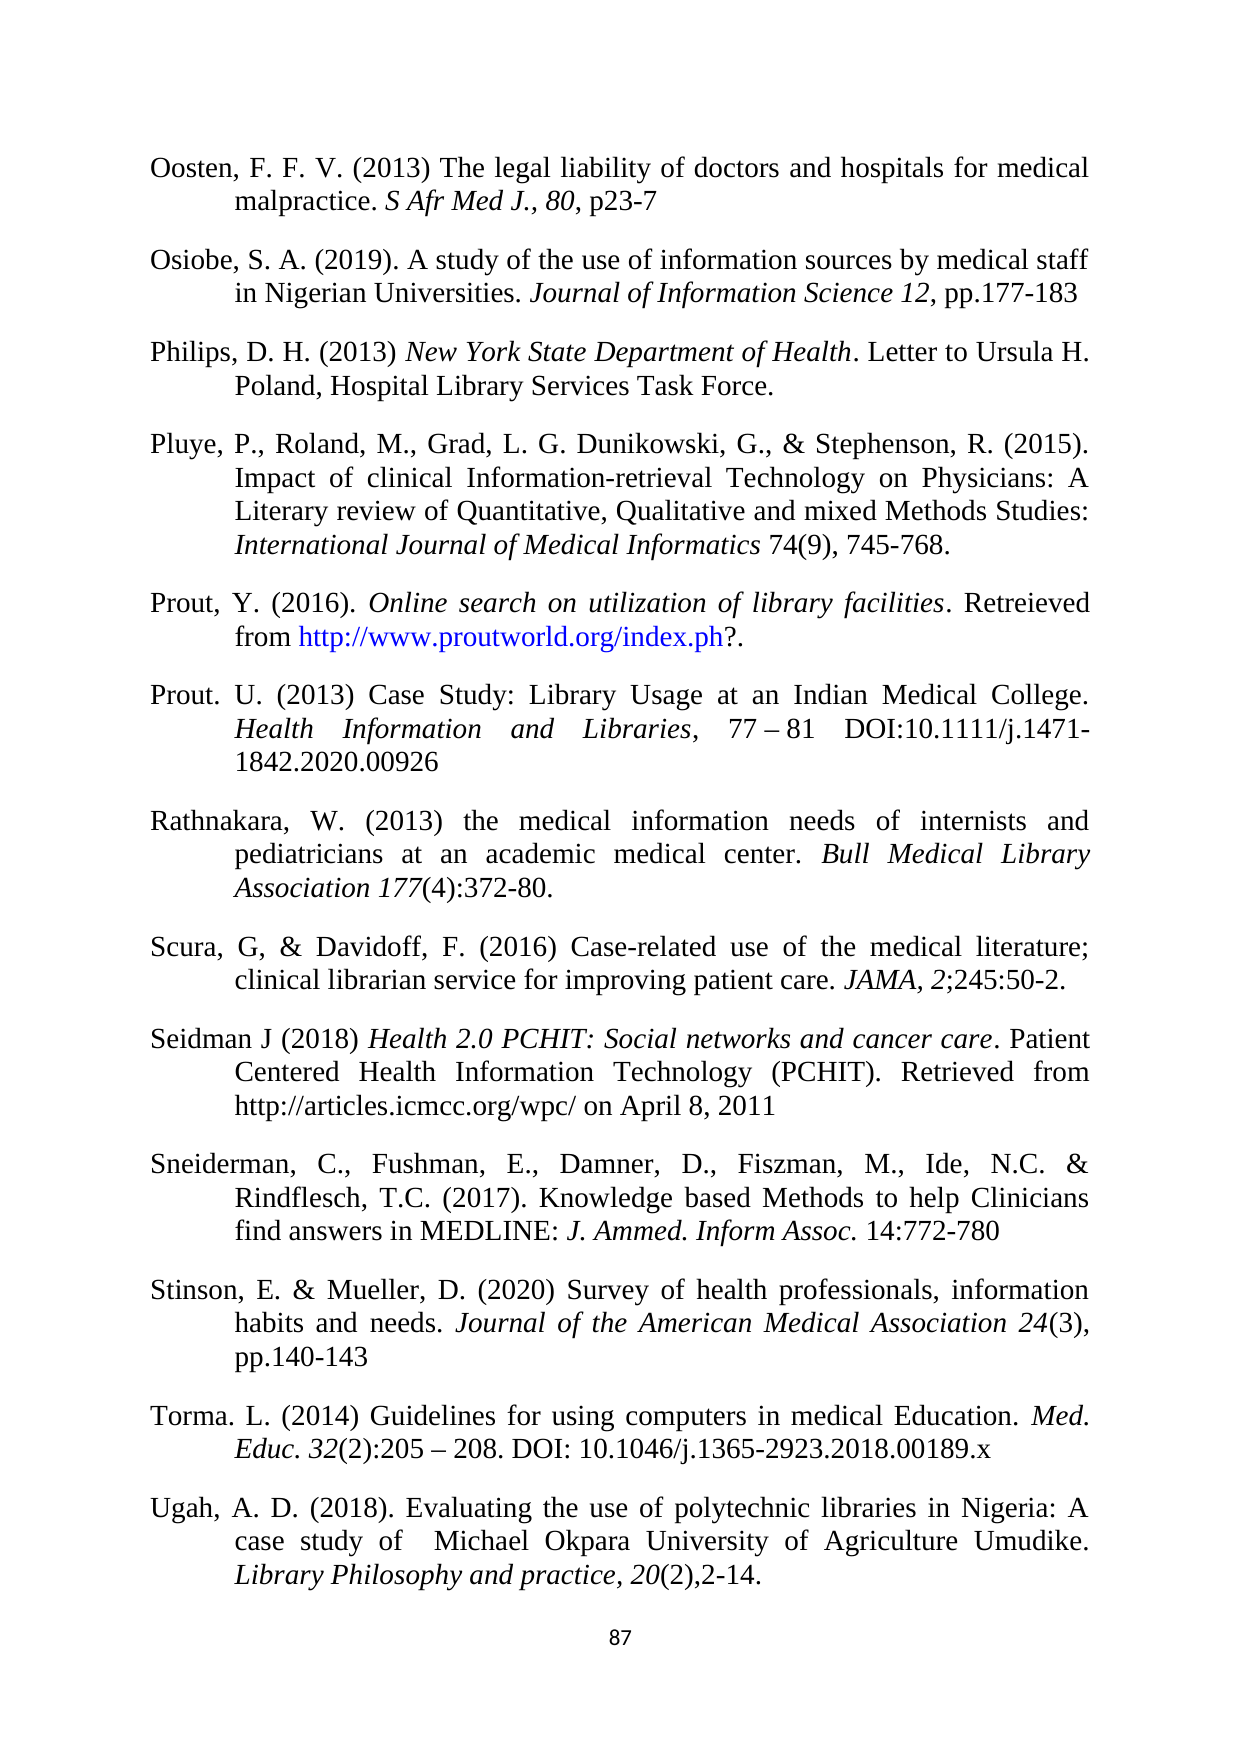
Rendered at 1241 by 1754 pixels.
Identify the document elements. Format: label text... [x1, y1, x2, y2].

text Ugah, A. D. (2018). Evaluating the use of polytechnic libraries in Nigeria: A case study of Michael Okpara University of Agriculture Umudike. Library Philosophy and practice, 20(2),2-14. [150, 1490, 1090, 1590]
text Oosten, F. F. V. (2013) The legal liability of doctors and hospitals for medical malpractice. S Afr Med J., 80, p23-7 [150, 150, 1090, 217]
text Sneiderman, C., Fushman, E., Damner, D., Fiszman, M., Ide, N.C. & Rindflesch, T.C. (2017). Knowledge based Methods to help Clinicians find answers in MEDLINE: J. Ammed. Inform Assoc. 14:772-780 [150, 1146, 1090, 1247]
text Torma. L. (2014) Guidelines for using computers in medical Education. Med. Educ. 32(2):205 – 208. DOI: 10.1046/j.1365-2923.2018.00189.x [150, 1398, 1090, 1465]
text Scura, G, & Davidoff, F. (2016) Case-related use of the medical literature; clinical librarian service for improving patient care. JAMA, 2;245:50-2. [150, 929, 1090, 996]
text Prout, Y. (2016). Online search on utilization of library facilities. Retreieved from http://www.proutworld.org/index.ph?. [150, 585, 1090, 652]
text Pluye, P., Roland, M., Grad, L. G. Dunikowski, G., & Stephenson, R. (2015). Impact of clinical Information-retrieval Technology on Physicians: A Literary review of Quantitative, Qualitative and mixed Methods Studies: International Journal of Medical Informatics 74(9), 745-768. [150, 426, 1090, 560]
text Prout. U. (2013) Case Study: Library Usage at an Indian Medical College. Health Information and Libraries, 77 – 81 DOI:10.1111/j.1471-1842.2020.00926 [150, 677, 1090, 778]
text Rathnakara, W. (2013) the medical information needs of internists and pediatricians at an academic medical center. Bull Medical Library Association 177(4):372-80. [150, 803, 1090, 904]
text Seidman J (2018) Health 2.0 PCHIT: Social networks and cancer care. Patient Centered Health Information Technology (PCHIT). Retrieved from http://articles.icmcc.org/wpc/ on April 8, 2011 [150, 1021, 1090, 1121]
text Osiobe, S. A. (2019). A study of the use of information sources by medical staff in Nigerian Universities. Journal of Information Science 12, pp.177-183 [150, 242, 1090, 309]
text Philips, D. H. (2013) New York State Department of Health. Letter to Ursula H. Poland, Hospital Library Services Task Force. [150, 334, 1090, 401]
text Stinson, E. & Mueller, D. (2020) Survey of health professionals, information habits and needs. Journal of the American Medical Association 24(3), pp.140-143 [150, 1272, 1090, 1373]
